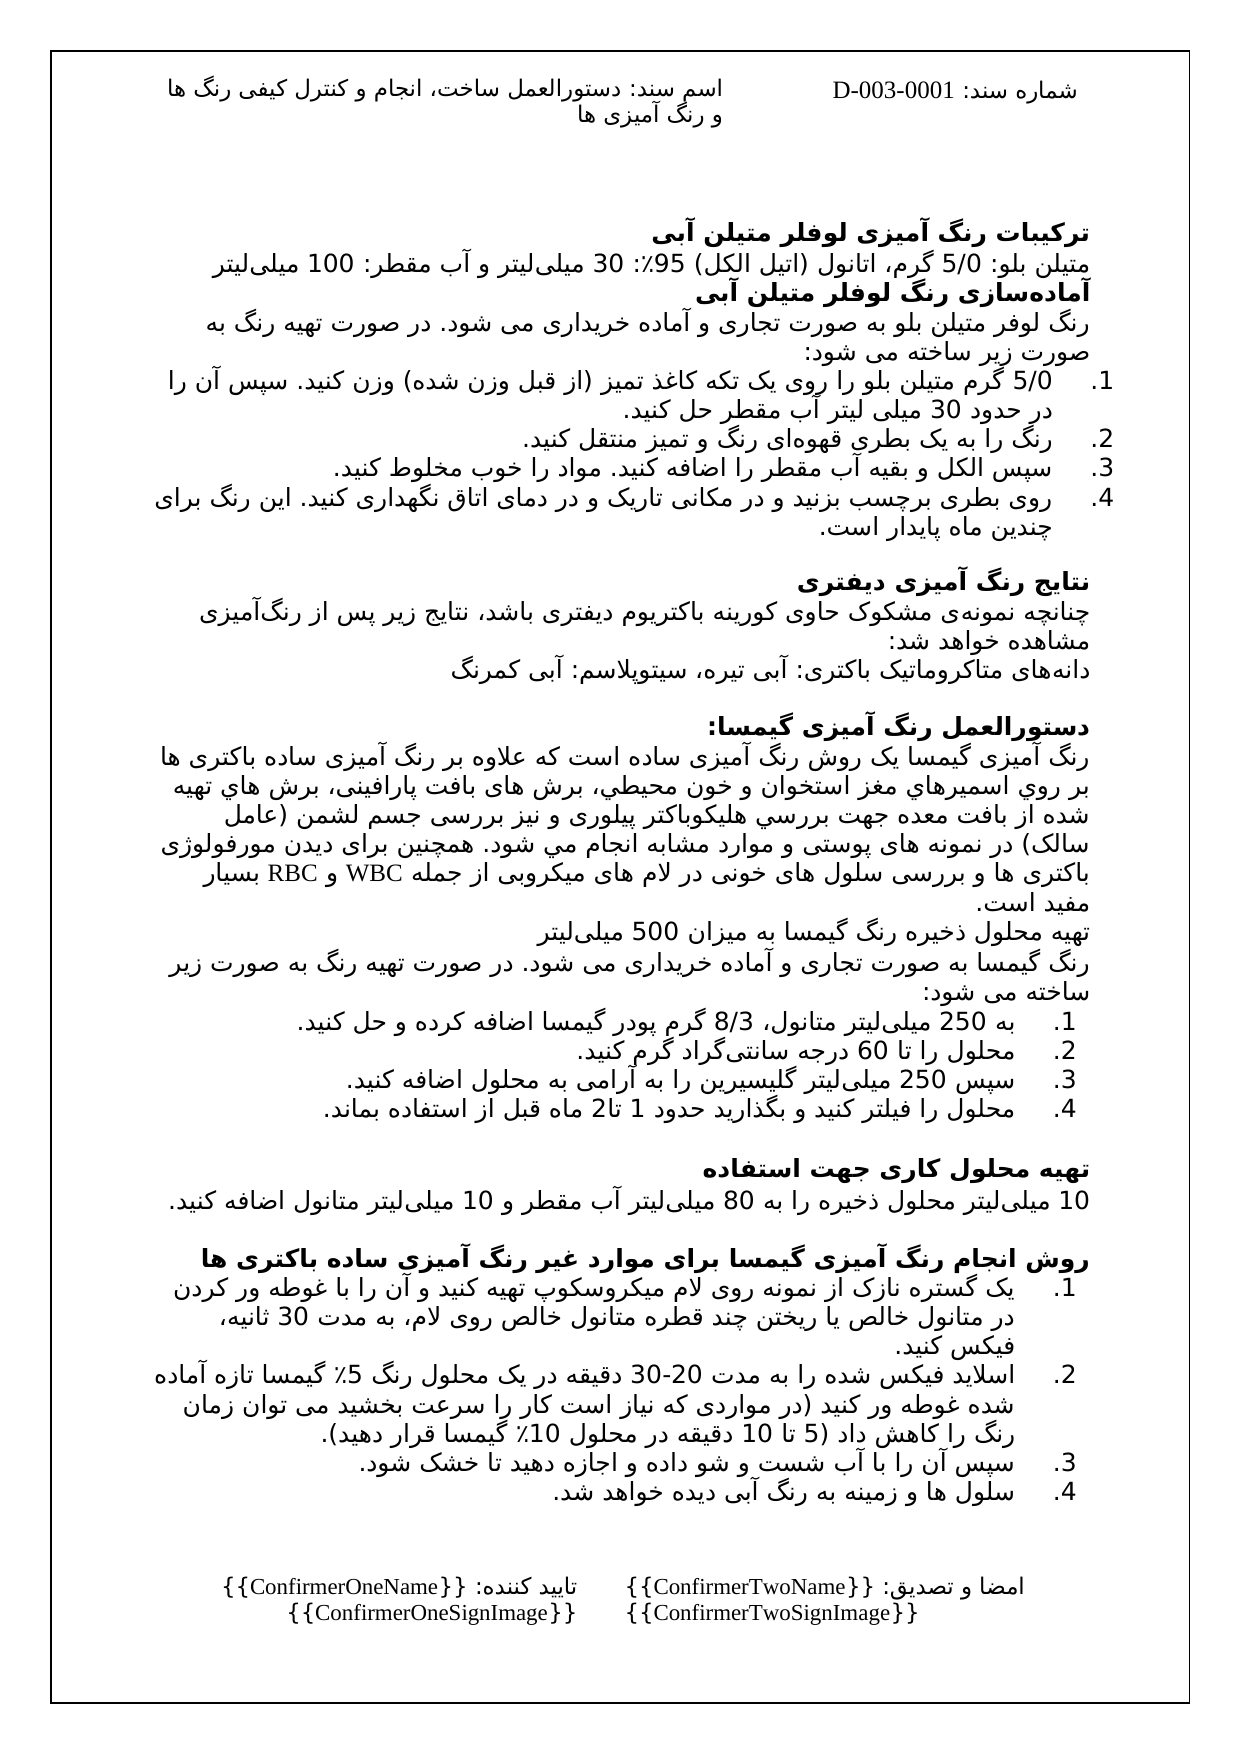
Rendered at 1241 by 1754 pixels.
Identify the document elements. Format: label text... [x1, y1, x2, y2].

text نتایج رنگ آمیزی دیفتری [150, 567, 1090, 597]
list به 250 میلی‌لیتر متانول، 8/3 گرم پودر گیمسا اضافه کرده و حل کنید. [150, 1007, 1053, 1036]
text 10 میلی‌لیتر محلول ذخیره را به 80 میلی‌لیتر آب مقطر و 10 میلی‌لیتر متانول اضافه کنید. [150, 1186, 1090, 1215]
list محلول را فیلتر کنید و بگذارید حدود 1 تا2 ماه قبل از استفاده بماند. [150, 1094, 1053, 1123]
list سلول ها و زمینه به رنگ آبی دیده خواهد شد. [150, 1477, 1053, 1507]
text روش انجام رنگ آمیزی گیمسا برای موارد غیر رنگ آمیزی ساده باکتری ها [150, 1244, 1090, 1273]
text رنگ لوفر متیلن بلو به صورت تجاری و آماده خریداری می شود. در صورت تهیه رنگ به صورت زیر ساخته می شود: [150, 308, 1090, 366]
list روی بطری برچسب بزنید و در مکانی تاریک و در دمای اتاق نگهداری کنید. این رنگ برای چندین ماه پایدار است. [150, 483, 1090, 541]
list رنگ را به یک بطری قهوه‌ای رنگ و تمیز منتقل کنید. [150, 424, 1090, 454]
list اسلاید فیکس شده را به مدت 20-30 دقیقه در یک محلول رنگ 5٪ گیمسا تازه آماده شده غوطه ور کنید (در مواردی که نیاز است کار را سرعت بخشید می توان زمان رنگ را کاهش داد (5 تا 10 دقیقه در محلول 10٪ گیمسا قرار دهید). [150, 1360, 1053, 1448]
text دانه‌های متاکروماتیک باکتری: آبی تیره، سیتوپلاسم: آبی کمرنگ [150, 655, 1090, 684]
list سپس آن را با آب شست و شو داده و اجازه دهید تا خشک شود. [150, 1448, 1053, 1477]
subtitle ترکیبات رنگ آمیزی لوفلر متیلن آبی [150, 218, 1090, 247]
subtitle تهیه محلول ذخیره رنگ گیمسا به میزان 500 میلی‌لیتر [150, 917, 1090, 946]
text آماده‌سازی رنگ لوفلر متیلن آبی [150, 279, 1090, 308]
list سپس الکل و بقیه آب مقطر را اضافه کنید. مواد را خوب مخلوط کنید. [150, 454, 1090, 483]
text چنانچه نمونه‌ی مشکوک حاوی کورینه باکتریوم دیفتری باشد، نتایج زیر پس از رنگ‌آمیزی مشاهده خواهد شد: [150, 597, 1090, 655]
list یک گستره نازک از نمونه روی لام میکروسکوپ تهیه کنید و آن را با غوطه ور کردن در متانول خالص یا ریختن چند قطره متانول خالص روی لام، به مدت 30 ثانیه، فیکس کنید. [150, 1273, 1053, 1360]
list 5/0 گرم متیلن بلو را روی یک تکه کاغذ تمیز (از قبل وزن شده) وزن کنید. سپس آن ‌را در حدود 30 میلی لیتر آب مقطر حل کنید. [150, 366, 1090, 424]
list سپس 250 میلی‌لیتر گلیسیرین را به آرامی به محلول اضافه کنید. [150, 1065, 1053, 1094]
text دستورالعمل رنگ آمیزی گیمسا: [150, 713, 1090, 742]
subtitle تهیه محلول کاری جهت استفاده [150, 1154, 1090, 1183]
text رنگ گیمسا به صورت تجاری و آماده خریداری می شود. در صورت تهیه رنگ به صورت زیر ساخته می شود: [150, 948, 1090, 1007]
text متیلن بلو: 5/0 گرم، اتانول (اتیل الکل) 95٪: 30 میلی‌لیتر و آب مقطر: 100 میلی‌لیتر [150, 249, 1090, 279]
list محلول را تا 60 درجه سانتی‌گراد گرم کنید. [150, 1036, 1053, 1065]
text رنگ آمیزی گیمسا یک روش رنگ آمیزی ساده است که علاوه بر رنگ آمیزی ساده باکتری ها بر روي اسميرهاي مغز استخوان و خون محيطي، برش های بافت پارافینی، برش هاي تهيه شده از بافت معده جهت بررسي هلیکوباکتر پیلوری و نیز بررسی جسم لشمن (عامل سالک) در نمونه های پوستی و موارد مشابه انجام مي شود. همچنین برای دیدن مورفولوژی باکتری ها و بررسی سلول های خونی در لام های میکروبی از جمله WBC و RBC بسیار مفید است. [150, 742, 1090, 917]
